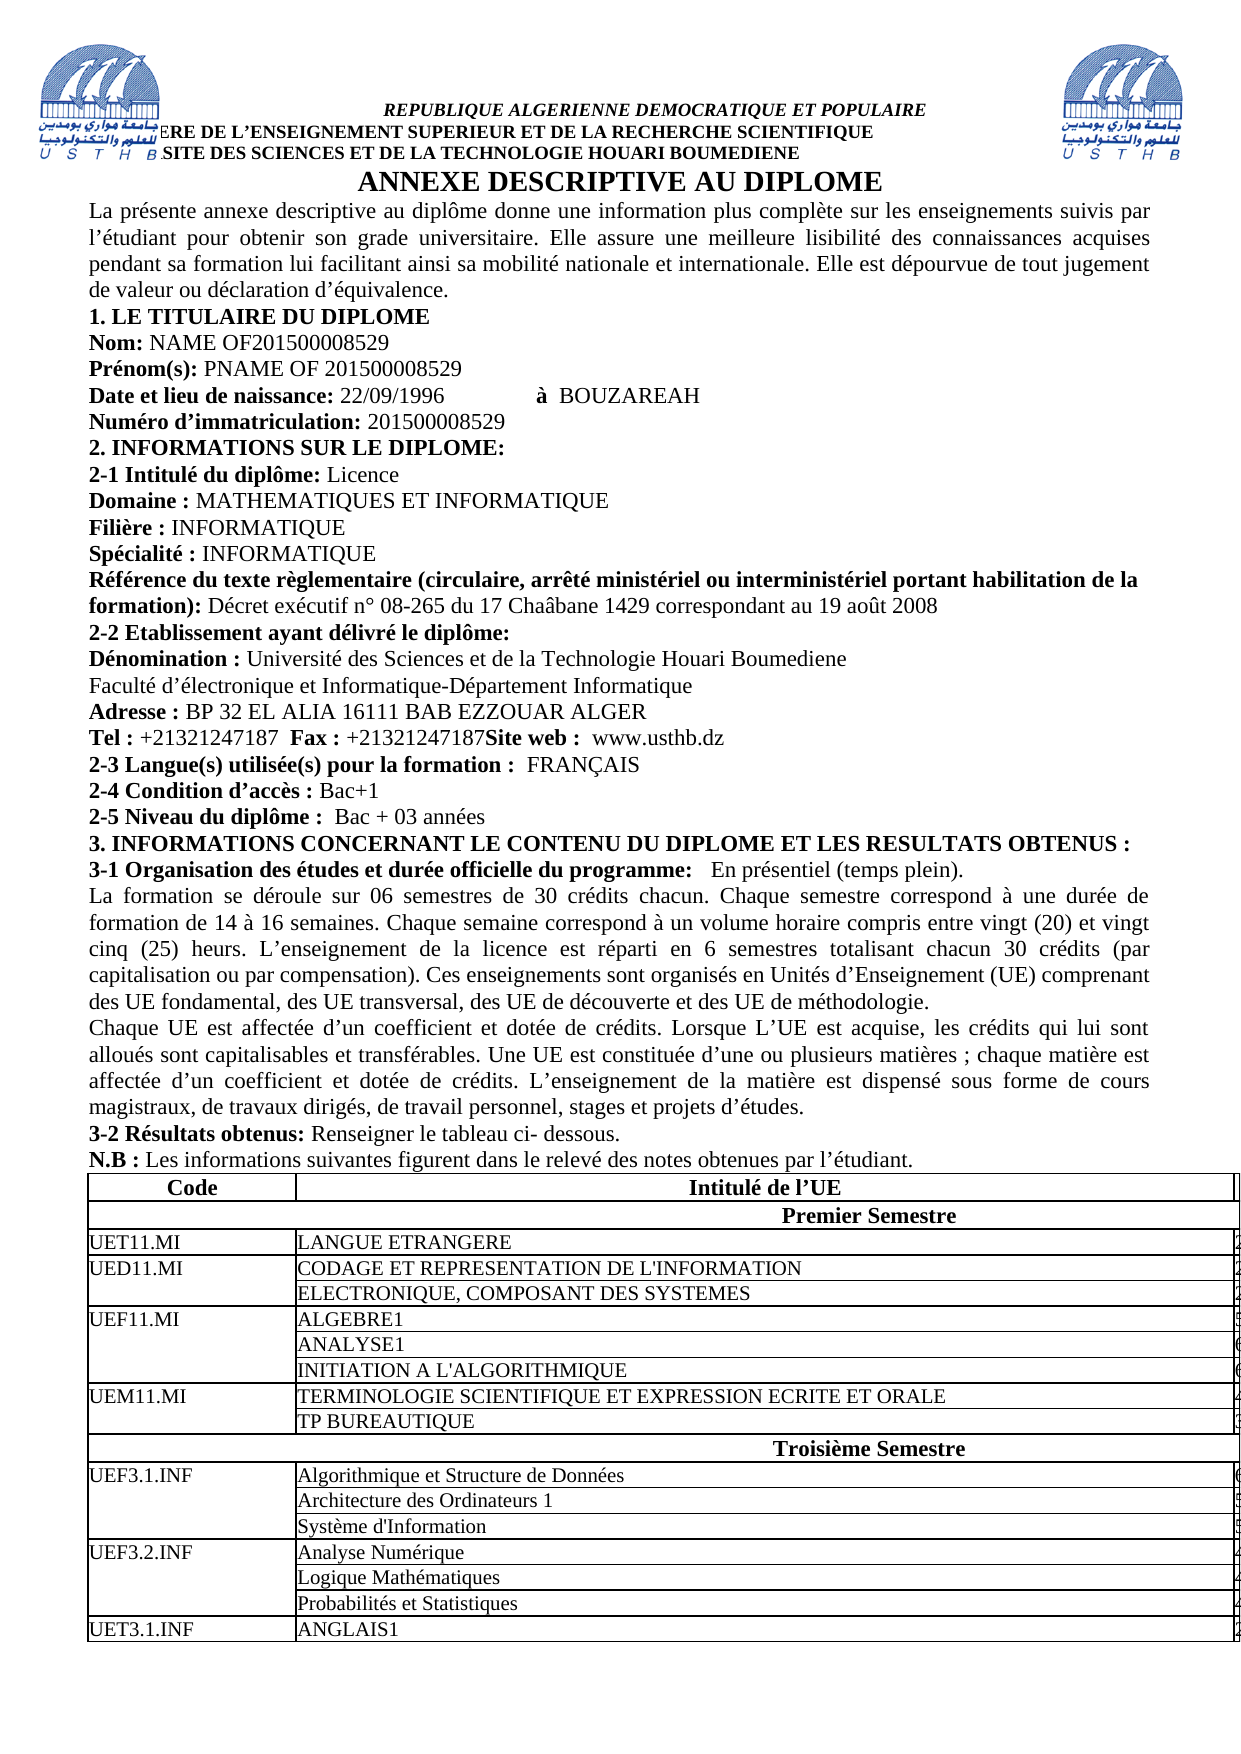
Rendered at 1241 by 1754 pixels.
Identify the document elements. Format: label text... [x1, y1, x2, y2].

table_cell Système d'Information [297, 1514, 1233, 1538]
text 2-1 Intitulé du diplôme: Licence [88, 461, 1152, 487]
table_cell ELECTRONIQUE, COMPOSANT DES SYSTEMES [297, 1281, 1233, 1305]
table_header Code [89, 1174, 295, 1200]
table_cell CODAGE ET REPRESENTATION DE L'INFORMATION [297, 1256, 1233, 1279]
picture [1058, 43, 1184, 169]
table_cell UEF3.2.INF [89, 1540, 295, 1615]
table_cell Premier Semestre [89, 1202, 1239, 1228]
table_cell Troisième Semestre [89, 1435, 1239, 1461]
text ANNEXE DESCRIPTIVE AU DIPLOME [88, 164, 1152, 197]
table_cell Algorithmique et Structure de Données [297, 1463, 1233, 1487]
table_cell ALGEBRE1 [297, 1307, 1233, 1331]
text Filière : INFORMATIQUE [88, 513, 1152, 540]
table_cell ANGLAIS1 [297, 1617, 1233, 1641]
text 2-3 Langue(s) utilisée(s) pour la formation : FRANÇAIS [88, 751, 1152, 777]
text Date et lieu de naissance: 22/09/1996 à BOUZAREAH [88, 382, 1152, 408]
table_cell UED11.MI [89, 1256, 295, 1305]
table_cell UEM11.MI [89, 1384, 295, 1433]
text Adresse : BP 32 EL ALIA 16111 BAB EZZOUAR ALGER [88, 698, 1152, 724]
text 3-1 Organisation des études et durée officielle du programme: En présentiel (temps plein). [88, 856, 1152, 882]
text 2-4 Condition d’accès : Bac+1 [88, 777, 1152, 803]
text Spécialité : INFORMATIQUE [88, 540, 1152, 566]
table_cell TERMINOLOGIE SCIENTIFIQUE ET EXPRESSION ECRITE ET ORALE [297, 1384, 1233, 1408]
table_header Intitulé de l’UE [297, 1174, 1233, 1200]
table_cell Logique Mathématiques [297, 1565, 1233, 1589]
text 1. LE TITULAIRE DU DIPLOME [88, 303, 1152, 329]
text 2-5 Niveau du diplôme : Bac + 03 années [88, 803, 1152, 830]
text Numéro d’immatriculation: 201500008529 [88, 408, 1152, 434]
table_cell UET11.MI [89, 1230, 295, 1254]
table_cell LANGUE ETRANGERE [297, 1230, 1233, 1254]
text N.B : Les informations suivantes figurent dans le relevé des notes obtenues par l’étudiant. [88, 1146, 1152, 1172]
text 3-2 Résultats obtenus: Renseigner le tableau ci- dessous. [88, 1120, 1152, 1146]
table_cell Analyse Numérique [297, 1540, 1233, 1564]
table_cell TP BUREAUTIQUE [297, 1409, 1233, 1433]
table_cell UET3.1.INF [89, 1617, 295, 1641]
text Faculté d’électronique et Informatique-Département Informatique [88, 672, 1152, 698]
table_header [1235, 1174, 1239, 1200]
text Référence du texte règlementaire (circulaire, arrêté ministériel ou interministériel portant habilitation de la formation): Décret exécutif n° 08-265 du 17 Chaâbane 1429 correspondant au 19 août 2008 [88, 566, 1152, 619]
table_cell ANALYSE1 [297, 1332, 1233, 1356]
picture [35, 43, 161, 169]
text 3. INFORMATIONS CONCERNANT LE CONTENU DU DIPLOME ET LES RESULTATS OBTENUS : [88, 830, 1152, 856]
text Nom: NAME OF201500008529 [88, 329, 1152, 355]
table_cell UEF3.1.INF [89, 1463, 295, 1538]
table_cell UEF11.MI [89, 1307, 295, 1382]
text 2-2 Etablissement ayant délivré le diplôme: [88, 619, 1152, 645]
text 2. INFORMATIONS SUR LE DIPLOME: [88, 434, 1152, 461]
text Domaine : MATHEMATIQUES ET INFORMATIQUE [88, 487, 1152, 513]
text Prénom(s): PNAME OF 201500008529 [88, 355, 1152, 382]
text Chaque UE est affectée d’un coefficient et dotée de crédits. Lorsque L’UE est acquise, les crédits qui lui sont alloués sont capitalisables et transférables. Une UE est constituée d’une ou plusieurs matières ; chaque matière est affectée d’un coefficient et dotée de crédits. L’enseignement de la matière est dispensé sous forme de cours magistraux, de travaux dirigés, de travail personnel, stages et projets d’études. [88, 1014, 1152, 1120]
text Dénomination : Université des Sciences et de la Technologie Houari Boumediene [88, 645, 1152, 672]
text La formation se déroule sur 06 semestres de 30 crédits chacun. Chaque semestre correspond à une durée de formation de 14 à 16 semaines. Chaque semaine correspond à un volume horaire compris entre vingt (20) et vingt cinq (25) heurs. L’enseignement de la licence est réparti en 6 semestres totalisant chacun 30 crédits (par capitalisation ou par compensation). Ces enseignements sont organisés en Unités d’Enseignement (UE) comprenant des UE fondamental, des UE transversal, des UE de découverte et des UE de méthodologie. [88, 882, 1152, 1014]
table_cell Architecture des Ordinateurs 1 [297, 1488, 1233, 1512]
table_cell Probabilités et Statistiques [297, 1591, 1233, 1615]
table_cell INITIATION A L'ALGORITHMIQUE [297, 1358, 1233, 1382]
text Tel : +21321247187 Fax : +21321247187Site web : www.usthb.dz [88, 724, 1152, 751]
